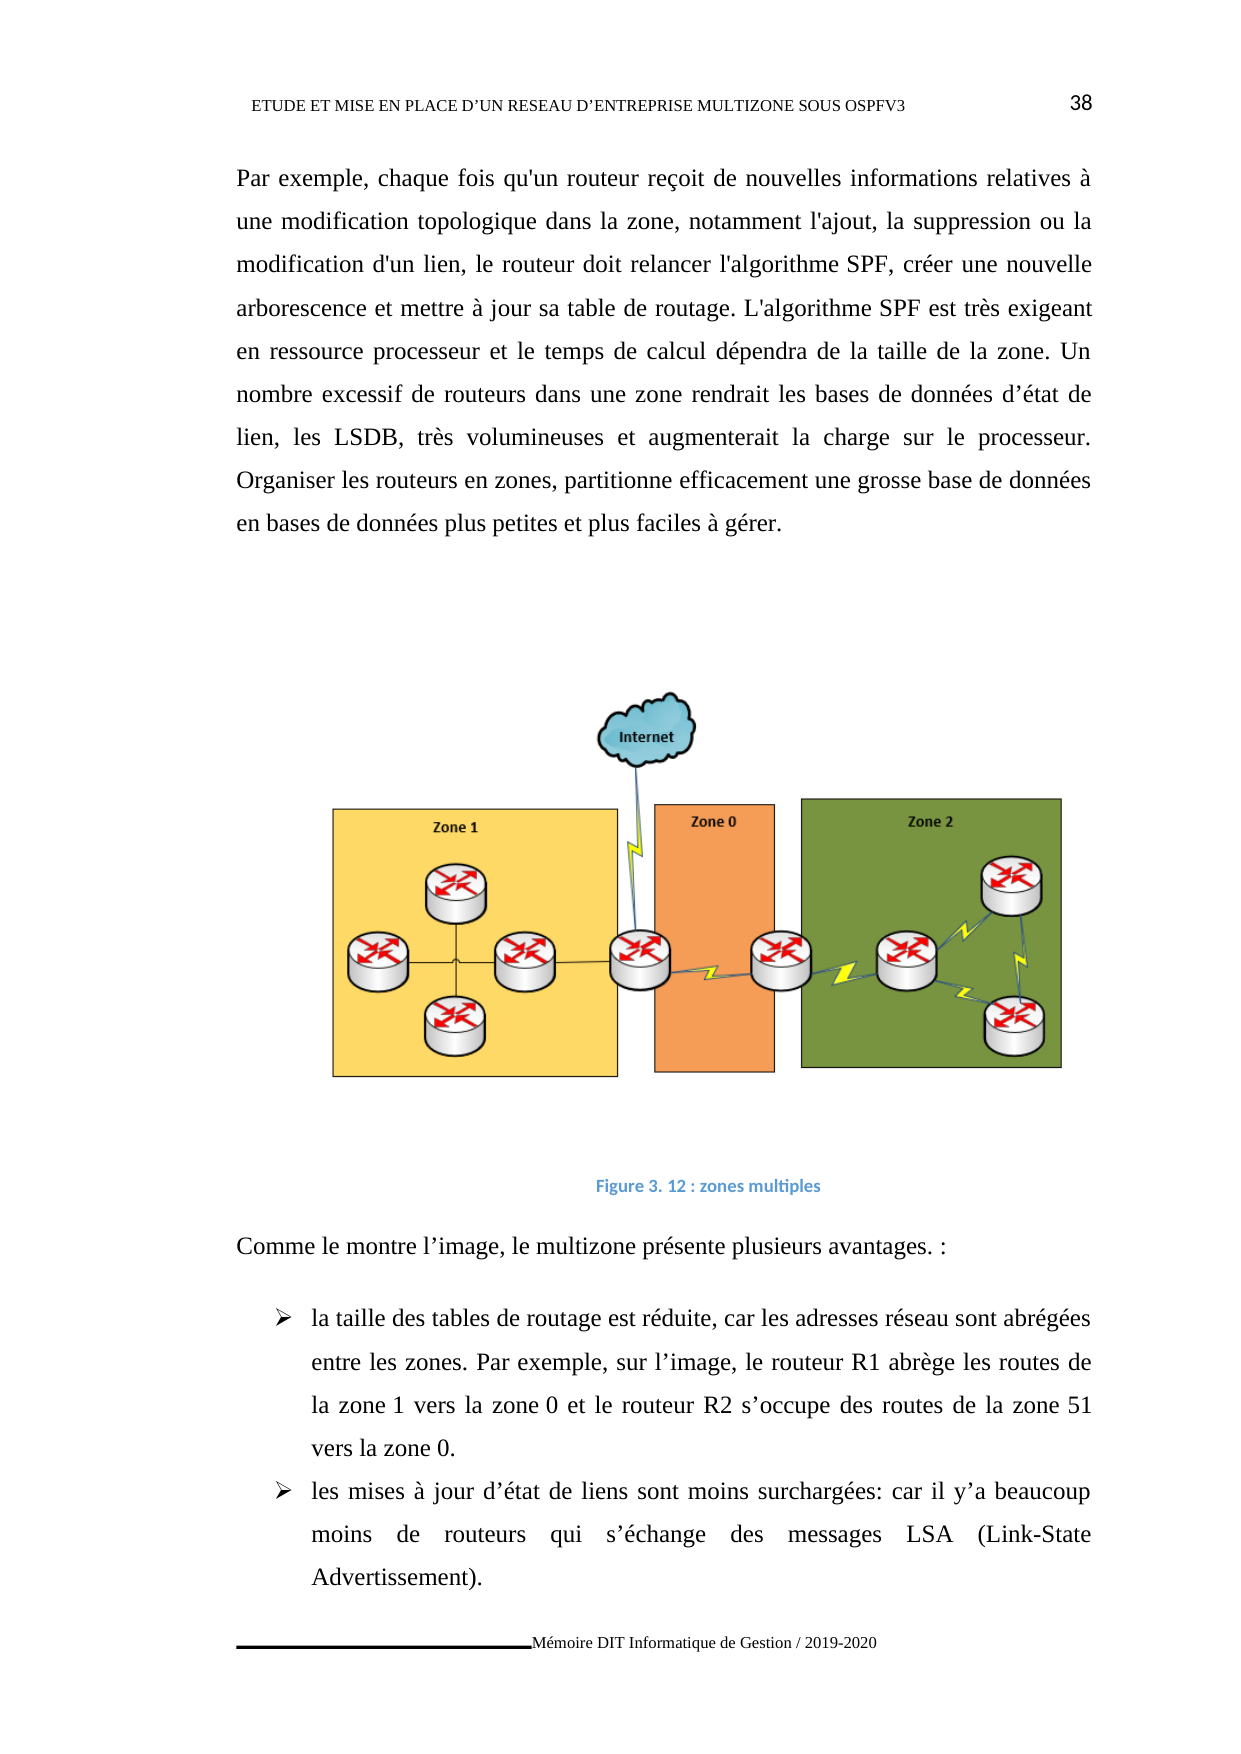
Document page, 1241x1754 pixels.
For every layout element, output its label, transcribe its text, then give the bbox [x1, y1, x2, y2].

picture [319, 662, 1072, 1111]
list les mises à jour d’état de liens sont moins surchargées: car il y’a beaucoup moins de routeurs qui s’échange des messages LSA (Link-State Advertissement). [274, 1476, 1092, 1591]
text Comme le montre l’image, le multizone présente plusieurs avantages. : [236, 1231, 1092, 1260]
list la taille des tables de routage est réduite, car les adresses réseau sont abrégées entre les zones. Par exemple, sur l’image, le routeur R1 abrège les routes de la zone 1 vers la zone 0 et le routeur R2 s’occupe des routes de la zone 51 vers la zone 0. [274, 1303, 1092, 1462]
text Par exemple, chaque fois qu'un routeur reçoit de nouvelles informations relatives à une modification topologique dans la zone, notamment l'ajout, la suppression ou la modification d'un lien, le routeur doit relancer l'algorithme SPF, créer une nouvelle arborescence et mettre à jour sa table de routage. L'algorithme SPF est très exigeant en ressource processeur et le temps de calcul dépendra de la taille de la zone. Un nombre excessif de routeurs dans une zone rendrait les bases de données d’état de lien, les LSDB, très volumineuses et augmenterait la charge sur le processeur. Organiser les routeurs en zones, partitionne efficacement une grosse base de données en bases de données plus petites et plus faciles à gérer. [236, 163, 1092, 537]
